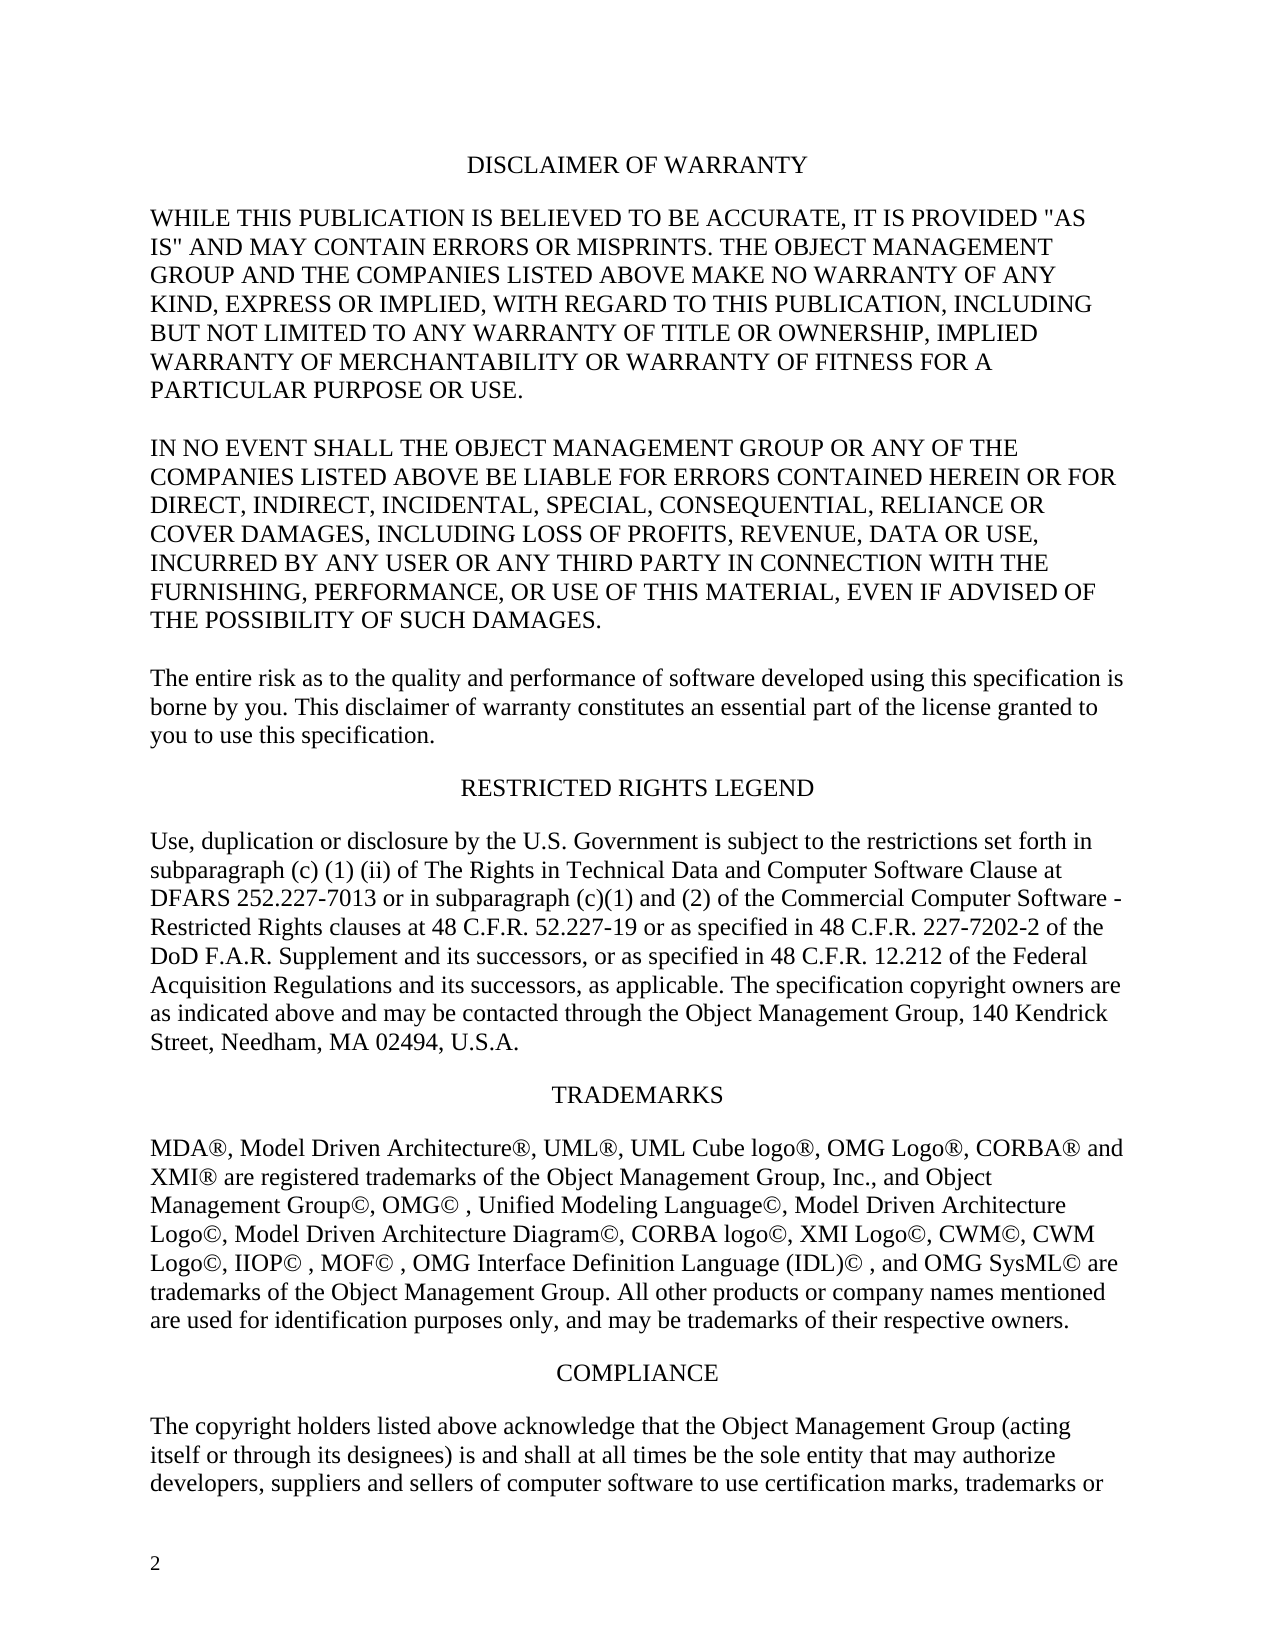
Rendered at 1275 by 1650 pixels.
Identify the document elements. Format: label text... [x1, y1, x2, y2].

text TRADEMARKS [150, 1080, 1125, 1133]
text MDA®, Model Driven Architecture®, UML®, UML Cube logo®, OMG Logo®, CORBA® and XMI® are registered trademarks of the Object Management Group, Inc., and Object Management Group©, OMG© , Unified Modeling Language©, Model Driven Architecture Logo©, Model Driven Architecture Diagram©, CORBA logo©, XMI Logo©, CWM©, CWM Logo©, IIOP© , MOF© , OMG Interface Definition Language (IDL)© , and OMG SysML© are trademarks of the Object Management Group. All other products or company names mentioned are used for identification purposes only, and may be trademarks of their respective owners. [150, 1133, 1125, 1358]
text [150, 1411, 1125, 1497]
text WHILE THIS PUBLICATION IS BELIEVED TO BE ACCURATE, IT IS PROVIDED "AS IS" AND MAY CONTAIN ERRORS OR MISPRINTS. THE OBJECT MANAGEMENT GROUP AND THE COMPANIES LISTED ABOVE MAKE NO WARRANTY OF ANY KIND, EXPRESS OR IMPLIED, WITH REGARD TO THIS PUBLICATION, INCLUDING BUT NOT LIMITED TO ANY WARRANTY OF TITLE OR OWNERSHIP, IMPLIED WARRANTY OF MERCHANTABILITY OR WARRANTY OF FITNESS FOR A PARTICULAR PURPOSE OR USE. IN NO EVENT SHALL THE OBJECT MANAGEMENT GROUP OR ANY OF THE COMPANIES LISTED ABOVE BE LIABLE FOR ERRORS CONTAINED HEREIN OR FOR DIRECT, INDIRECT, INCIDENTAL, SPECIAL, CONSEQUENTIAL, RELIANCE OR COVER DAMAGES, INCLUDING LOSS OF PROFITS, REVENUE, DATA OR USE, INCURRED BY ANY USER OR ANY THIRD PARTY IN CONNECTION WITH THE FURNISHING, PERFORMANCE, OR USE OF THIS MATERIAL, EVEN IF ADVISED OF THE POSSIBILITY OF SUCH DAMAGES. The entire risk as to the quality and performance of software developed using this specification is borne by you. This disclaimer of warranty constitutes an essential part of the license granted to you to use this specification. [150, 203, 1125, 773]
text Use, duplication or disclosure by the U.S. Government is subject to the restrictions set forth in subparagraph (c) (1) (ii) of The Rights in Technical Data and Computer Software Clause at DFARS 252.227-7013 or in subparagraph (c)(1) and (2) of the Commercial Computer Software - Restricted Rights clauses at 48 C.F.R. 52.227-19 or as specified in 48 C.F.R. 227-7202-2 of the DoD F.A.R. Supplement and its successors, or as specified in 48 C.F.R. 12.212 of the Federal Acquisition Regulations and its successors, as applicable. The specification copyright owners are as indicated above and may be contacted through the Object Management Group, 140 Kendrick Street, Needham, MA 02494, U.S.A. [150, 826, 1125, 1080]
text RESTRICTED RIGHTS LEGEND [150, 773, 1125, 826]
text DISCLAIMER OF WARRANTY [150, 150, 1125, 203]
text COMPLIANCE [150, 1358, 1125, 1411]
